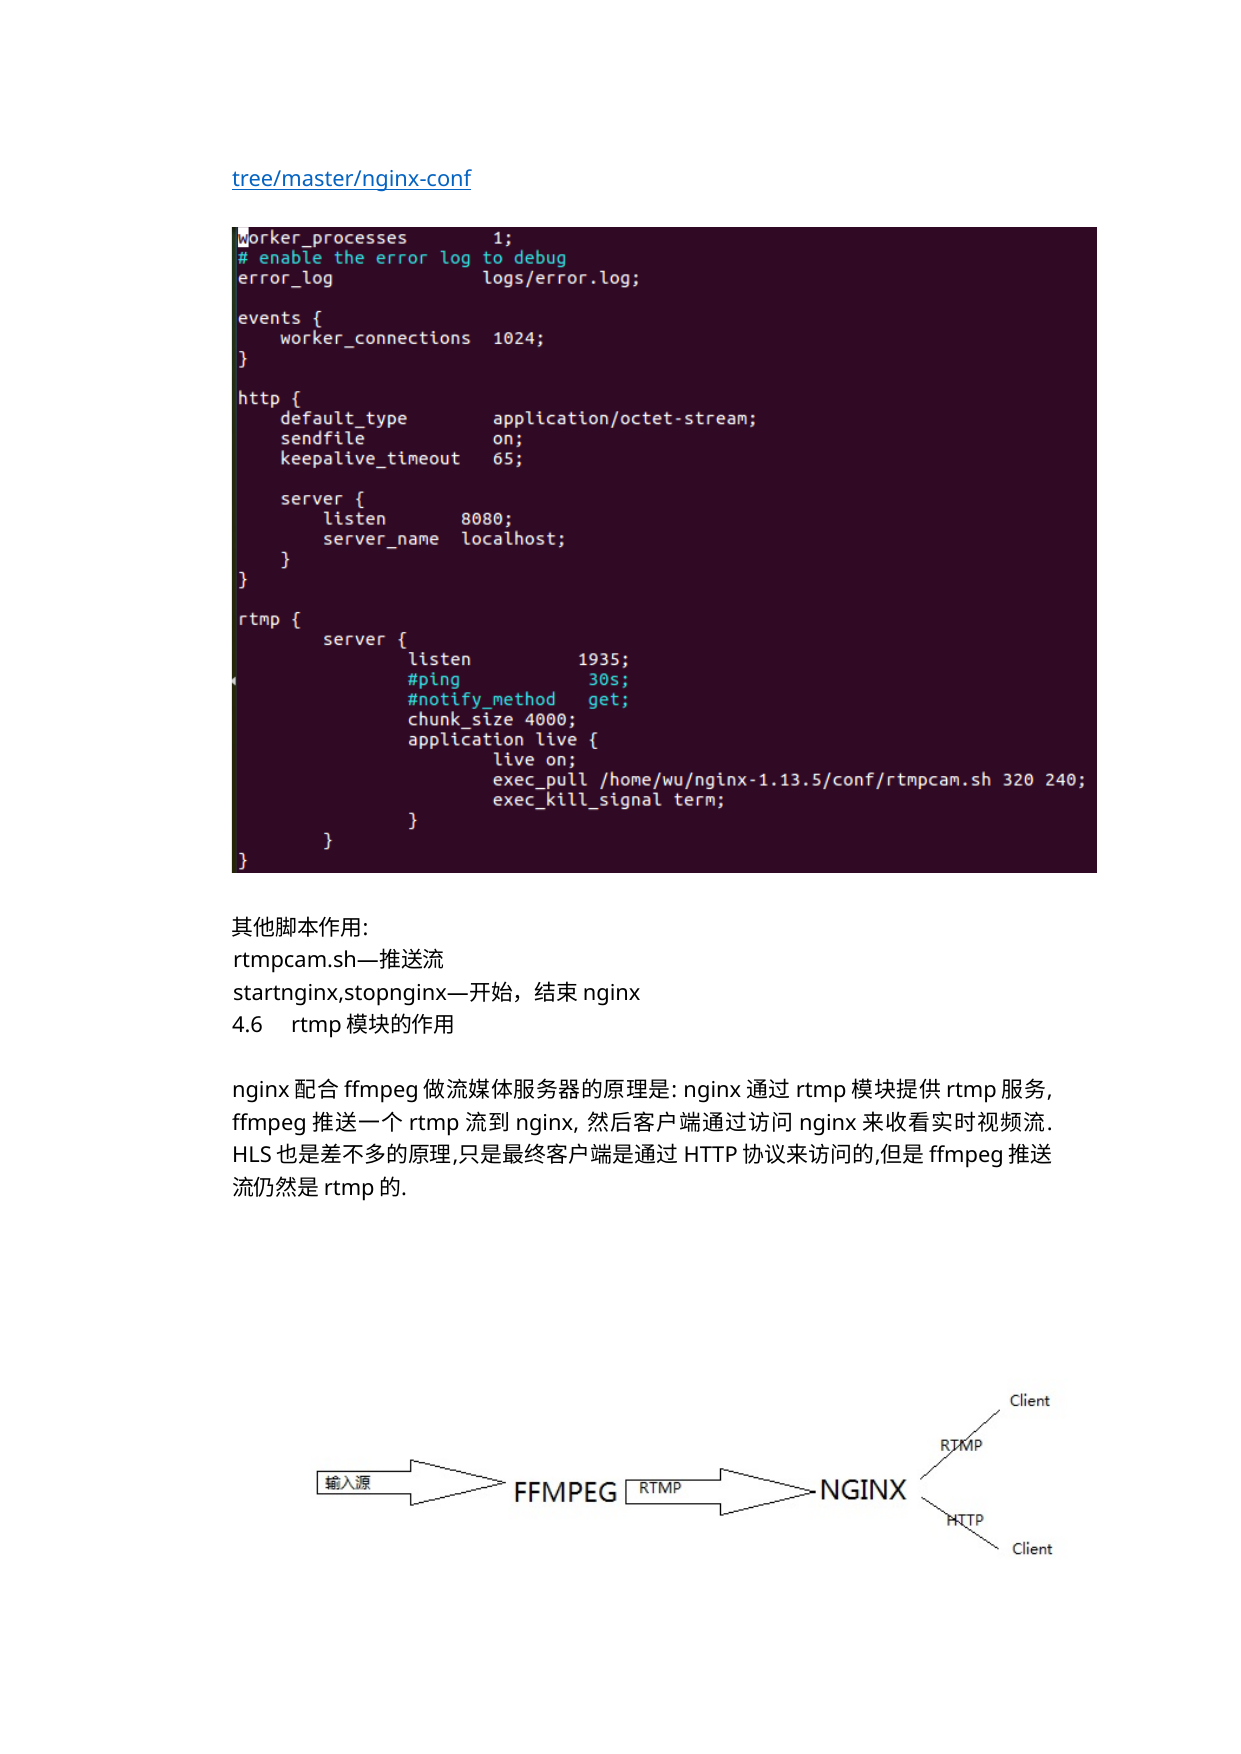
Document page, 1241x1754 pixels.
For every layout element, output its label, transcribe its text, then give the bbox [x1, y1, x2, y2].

text nginx配合ffmpeg做流媒体服务器的原理是: nginx通过rtmp模块提供rtmp服务, ffmpeg推送一个rtmp流到nginx, 然后客户端通过访问nginx来收看实时视频流. HLS也是差不多的原理,只是最终客户端是通过HTTP协议来访问的,但是ffmpeg推送流仍然是rtmp的. [232, 1072, 1053, 1202]
text 其他脚本作用: [187, 909, 1053, 942]
text rtmpcam.sh—推送流 [187, 942, 1053, 974]
picture [231, 227, 1097, 873]
list rtmp模块的作用 [232, 1007, 1053, 1039]
text startnginx,stopnginx—开始，结束nginx [187, 974, 1053, 1007]
picture [231, 1299, 1097, 1583]
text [232, 162, 1053, 194]
